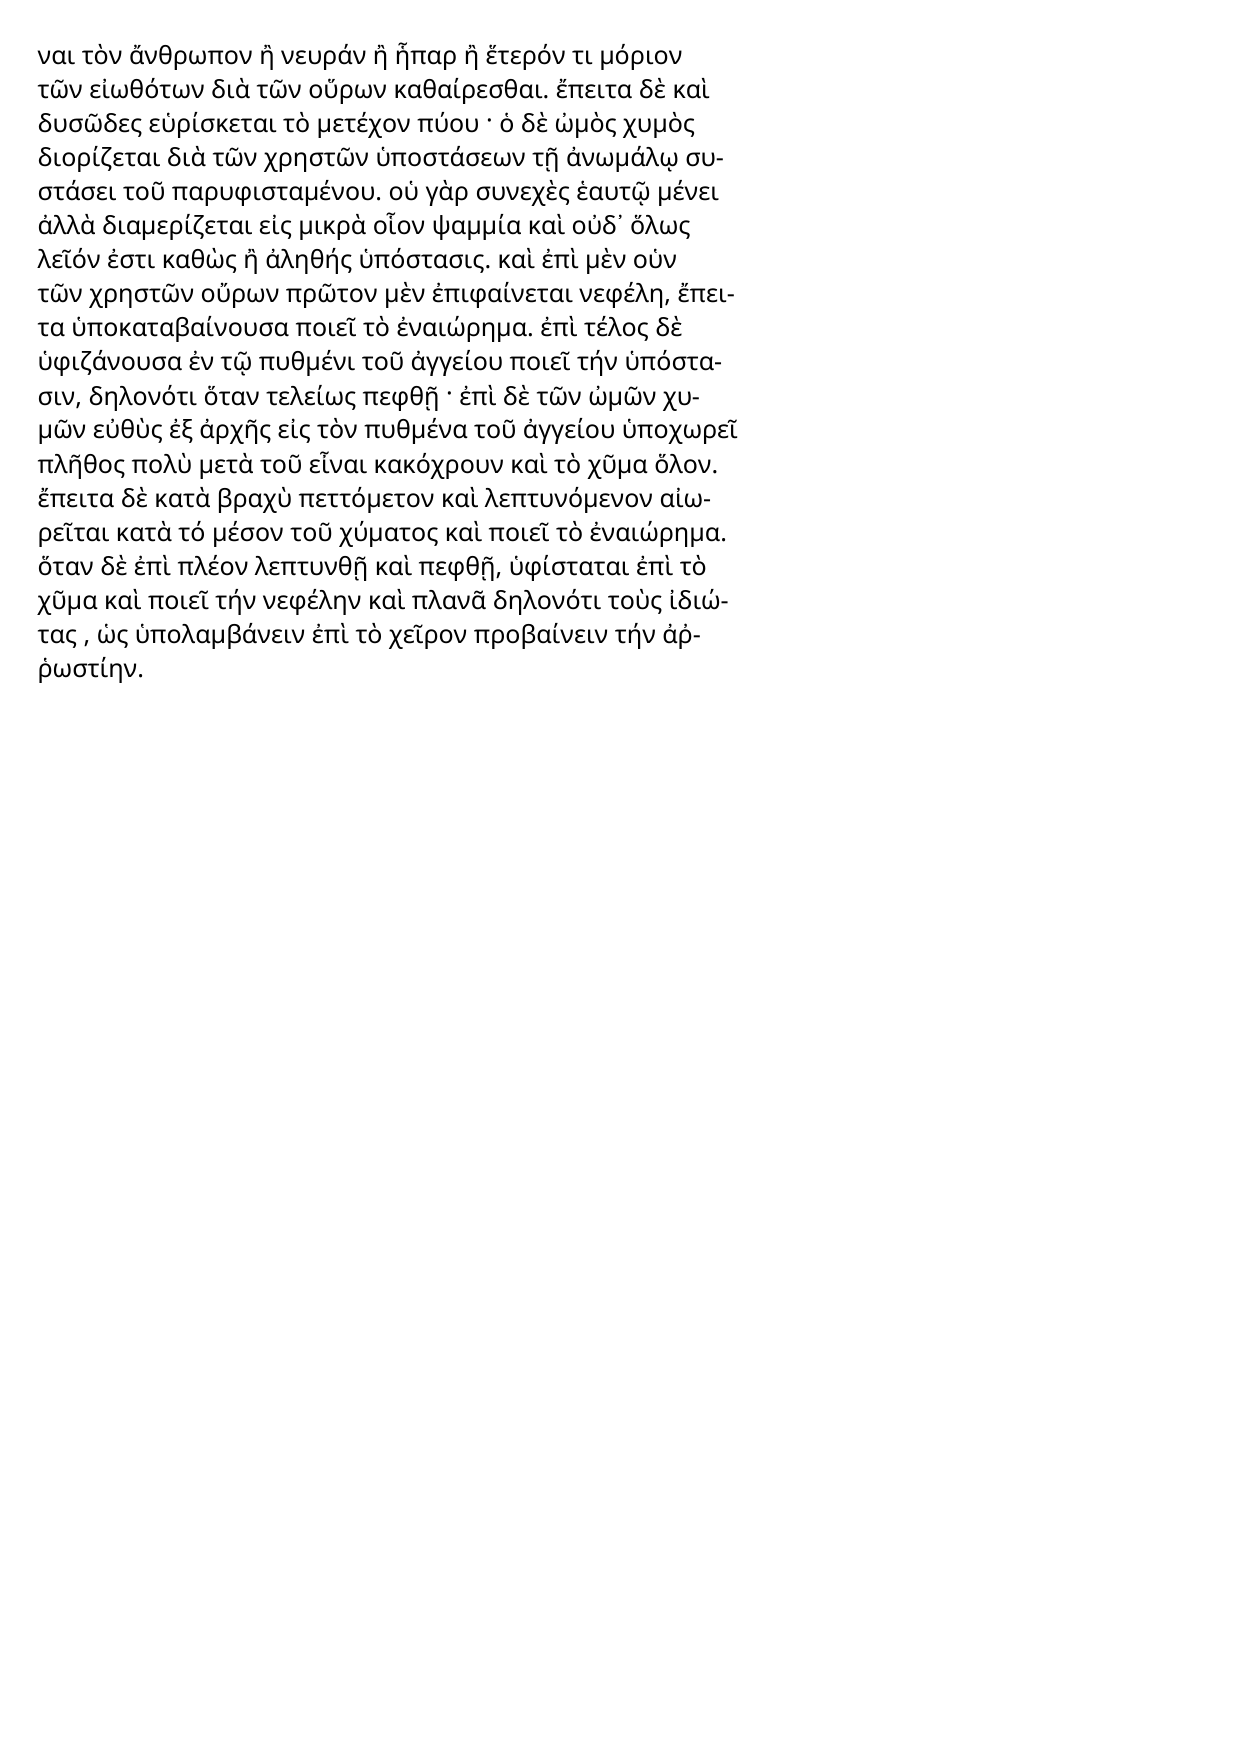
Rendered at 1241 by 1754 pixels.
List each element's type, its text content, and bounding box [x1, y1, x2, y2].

text ναι τὸν ἄνθρωπον ἢ νευράν ἢ ἧπαρ ἢ ἕτερόν τι μόριον τῶν εἰωθότων διὰ τῶν οὕρων καθαίρεσθαι. ἔπειτα δὲ καὶ δυσῶδες εὑρίσκεται τὸ μετέχον πύου · ὁ δὲ ὠμὸς χυμὸς διορίζεται διὰ τῶν χρηστῶν ὑποστάσεων τῇ ἀνωμάλῳ συ- στάσει τοῦ παρυφισταμένου. οὑ γὰρ συνεχὲς ἑαυτῷ μένει ἀλλὰ διαμερίζεται εἰς μικρὰ οἷον ψαμμία καὶ οὐδ᾽ ὅλως λεῖόν ἐστι καθὼς ἢ ἀληθής ὑπόστασις. καὶ ἐπὶ μὲν οὑν τῶν χρηστῶν οὔρων πρῶτον μὲν ἐπιφαίνεται νεφέλη, ἔπει- τα ὑποκαταβαίνουσα ποιεῖ τὸ ἐναιώρημα. ἐπὶ τέλος δὲ ὑφιζάνουσα ἐν τῷ πυθμένι τοῦ ἀγγείου ποιεῖ τήν ὑπόστα- σιν, δηλονότι ὅταν τελείως πεφθῇ · ἐπὶ δὲ τῶν ὠμῶν χυ- μῶν εὐθὺς ἐξ ἀρχῆς εἰς τὸν πυθμένα τοῦ ἀγγείου ὑποχωρεῖ πλῆθος πολὺ μετὰ τοῦ εἶναι κακόχρουν καὶ τὸ χῦμα ὅλον. ἔπειτα δὲ κατὰ βραχὺ πεττόμετον καὶ λεπτυνόμενον αἰω- ρεῖται κατὰ τό μέσον τοῦ χύματος καὶ ποιεῖ τὸ ἐναιώρημα. ὅταν δὲ ἐπὶ πλέον λεπτυνθῇ καὶ πεφθῇ, ὑφίσταται ἐπὶ τὸ χῦμα καὶ ποιεῖ τήν νεφέλην καὶ πλανᾶ δηλονότι τοὺς ἰδιώ- τας , ὡς ὑπολαμβάνειν ἐπὶ τὸ χεῖρον προβαίνειν τήν ἀῤ- ῥωστίην. [37, 37, 1203, 685]
